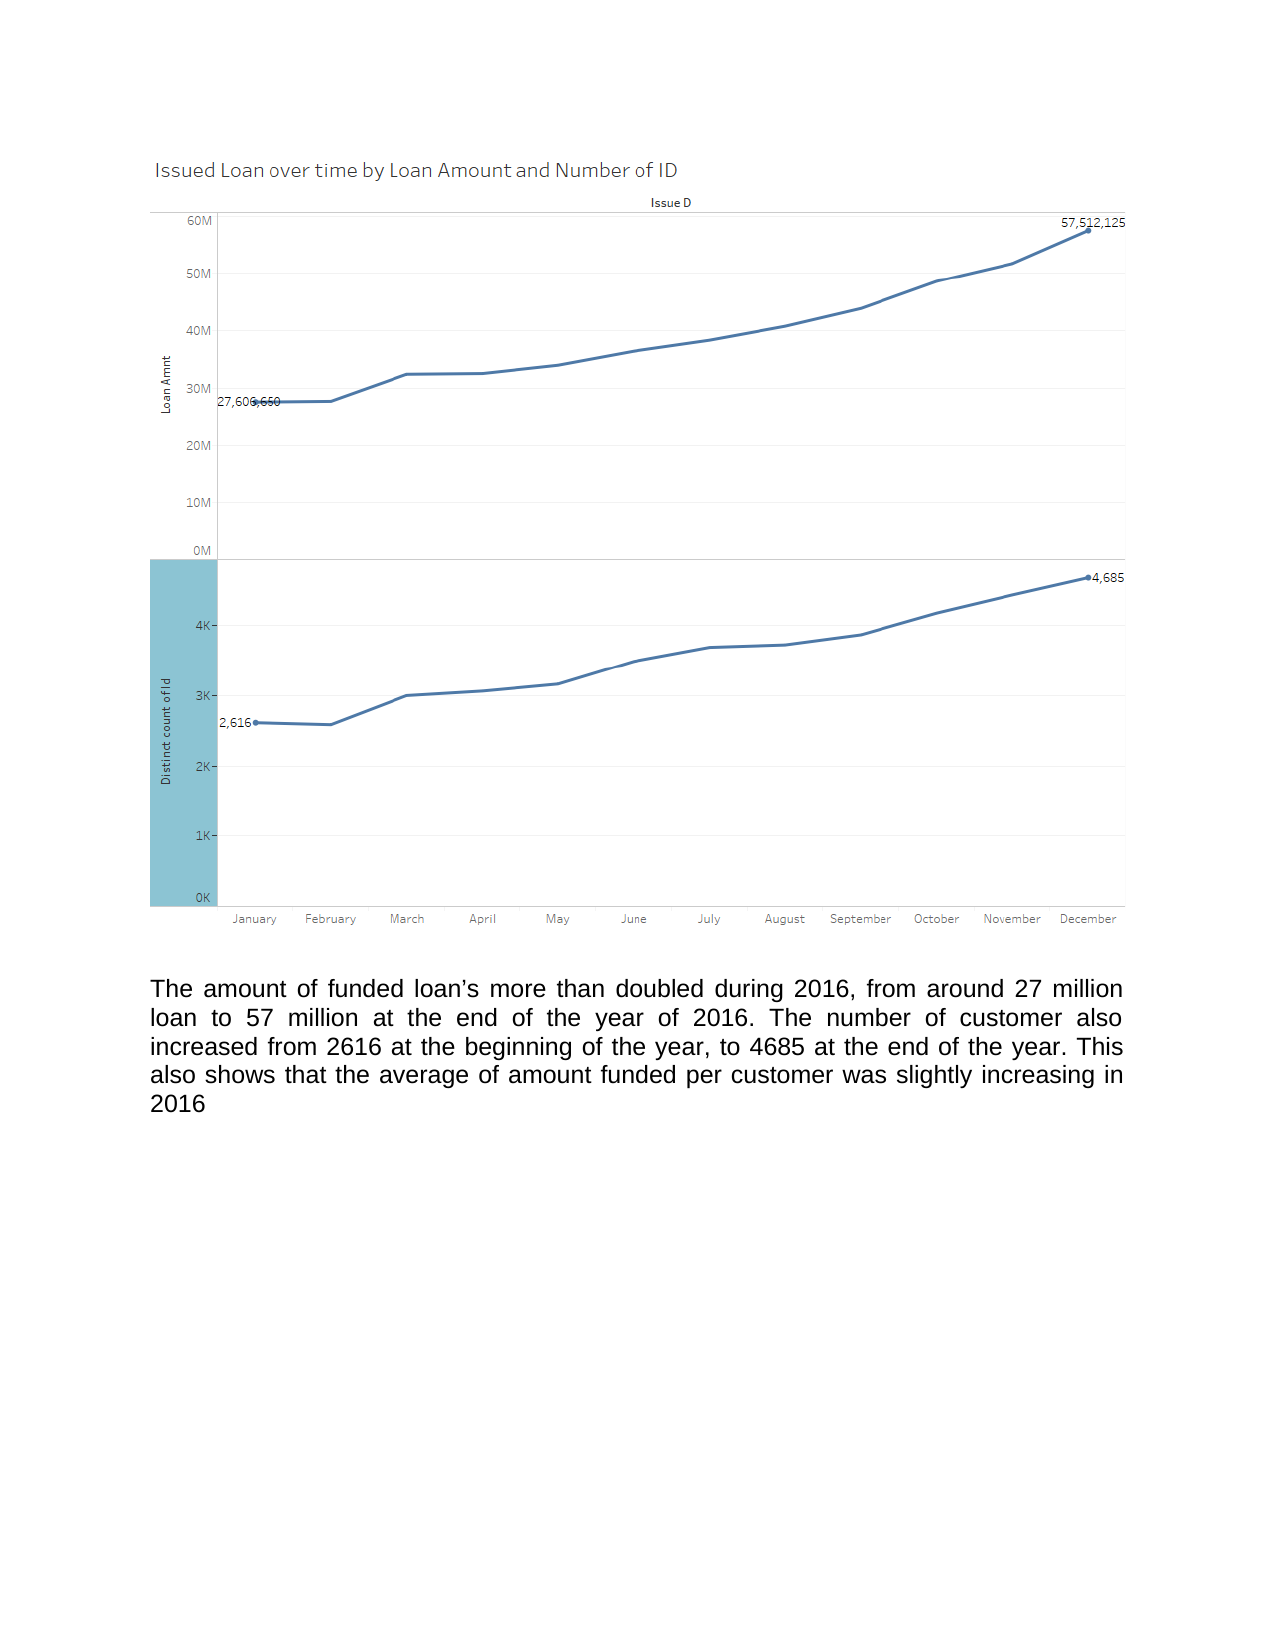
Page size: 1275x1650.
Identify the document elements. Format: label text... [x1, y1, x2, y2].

text The amount of funded loan’s more than doubled during 2016, from around 27 million loan to 57 million at the end of the year of 2016. The number of customer also increased from 2616 at the beginning of the year, to 4685 at the end of the year. This also shows that the average of amount funded per customer was slightly increasing in 2016 [150, 974, 1125, 1118]
picture [150, 150, 1125, 927]
